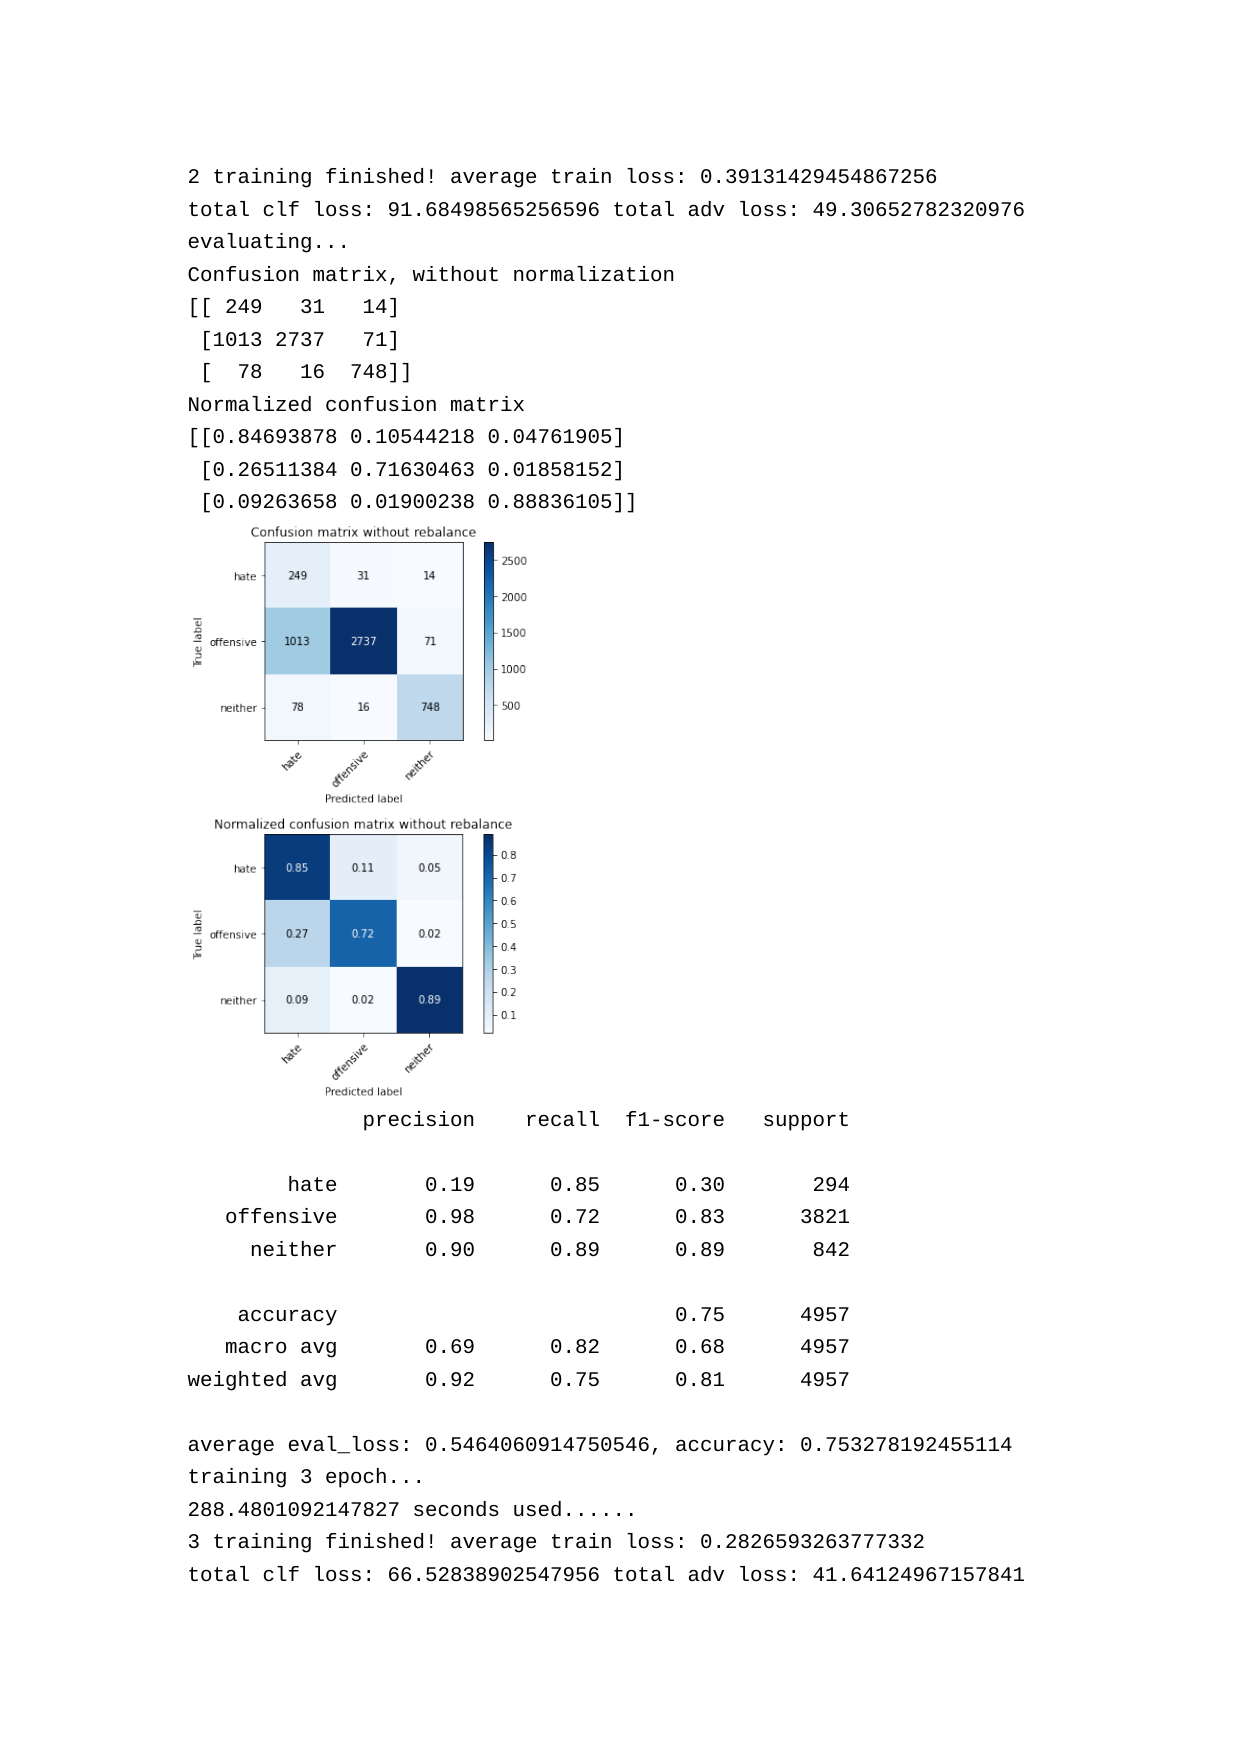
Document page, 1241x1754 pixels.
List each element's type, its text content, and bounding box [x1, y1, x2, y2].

text weighted avg 0.92 0.75 0.81 4957 [187, 1364, 1053, 1397]
text [[ 249 31 14] [187, 292, 1053, 324]
text accuracy 0.75 4957 [187, 1299, 1053, 1332]
text training 3 epoch... [187, 1462, 1053, 1494]
picture [187, 812, 524, 1104]
text total clf loss: 91.68498565256596 total adv loss: 49.30652782320976 [187, 194, 1053, 227]
text macro avg 0.69 0.82 0.68 4957 [187, 1332, 1053, 1364]
text Confusion matrix, without normalization [187, 259, 1053, 292]
text evaluating... [187, 227, 1053, 259]
text precision recall f1-score support [187, 1104, 1053, 1137]
text average eval_loss: 0.5464060914750546, accuracy: 0.753278192455114 [187, 1429, 1053, 1462]
text [ 78 16 748]] [187, 357, 1053, 389]
text 2 training finished! average train loss: 0.39131429454867256 [187, 162, 1053, 194]
text neither 0.90 0.89 0.89 842 [187, 1234, 1053, 1267]
text hate 0.19 0.85 0.30 294 [187, 1169, 1053, 1202]
text 288.4801092147827 seconds used...... [187, 1494, 1053, 1527]
text 3 training finished! average train loss: 0.2826593263777332 [187, 1527, 1053, 1559]
text offensive 0.98 0.72 0.83 3821 [187, 1202, 1053, 1234]
picture [187, 519, 534, 811]
text [1013 2737 71] [187, 324, 1053, 357]
text total clf loss: 66.52838902547956 total adv loss: 41.64124967157841 [187, 1559, 1053, 1592]
text [[0.84693878 0.10544218 0.04761905] [187, 422, 1053, 454]
text [0.09263658 0.01900238 0.88836105]] [187, 487, 1053, 519]
text [0.26511384 0.71630463 0.01858152] [187, 454, 1053, 487]
text Normalized confusion matrix [187, 389, 1053, 422]
